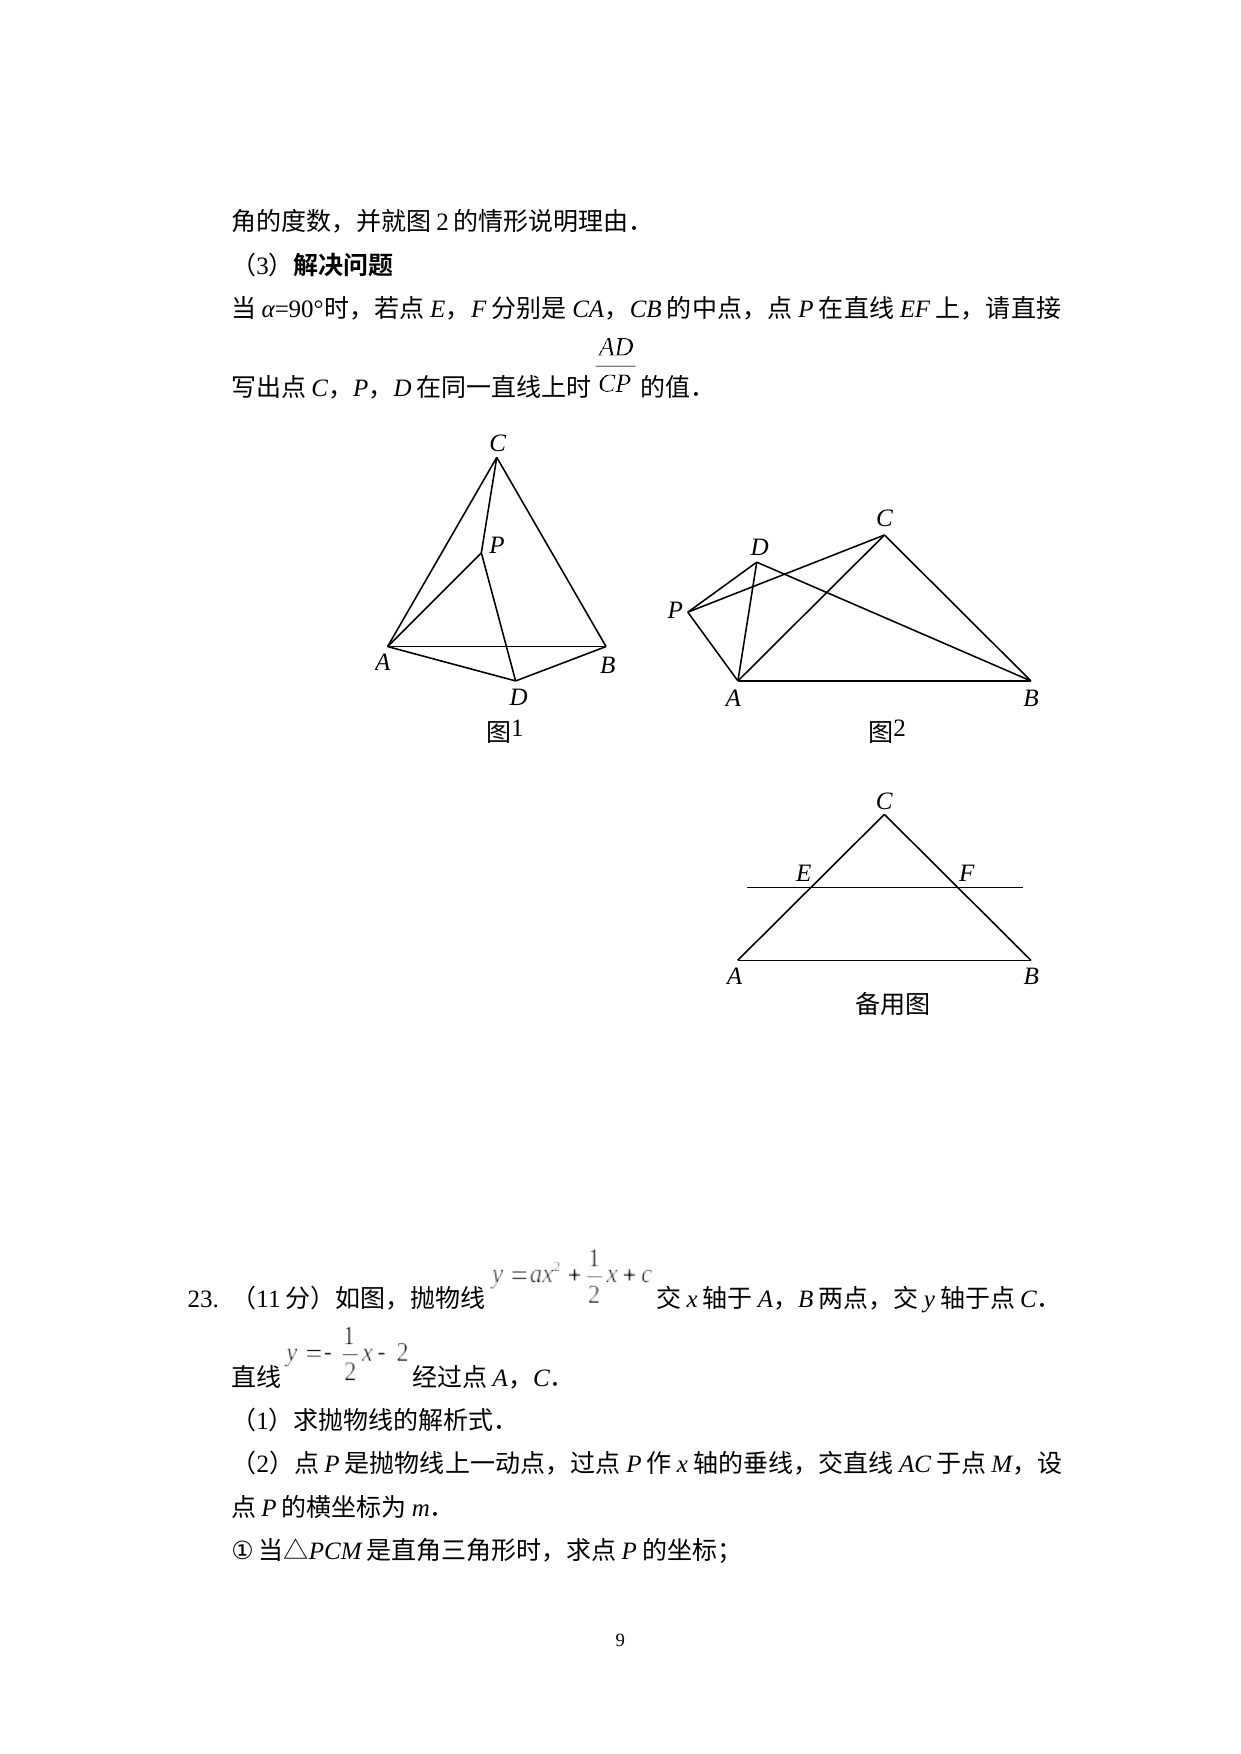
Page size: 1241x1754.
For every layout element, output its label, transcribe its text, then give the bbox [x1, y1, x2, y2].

text （3）解决问题 [231, 245, 1062, 281]
text 当α=90°时，若点E，F分别是CA，CB的中点，点P在直线EF上，请直接写出点C，P，D在同一直线上时的值． [231, 289, 1062, 403]
text （2）点P是抛物线上一动点，过点P作x轴的垂线，交直线AC于点M，设点P的横坐标为m． [231, 1444, 1062, 1524]
text ①当△PCM是直角三角形时，求点P的坐标； [231, 1531, 1062, 1567]
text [231, 202, 1062, 238]
list （11分）如图，抛物线交x轴于A，B两点，交y轴于点C．直线经过点A，C． [187, 1243, 1062, 1393]
text （1）求抛物线的解析式． [231, 1401, 1062, 1437]
